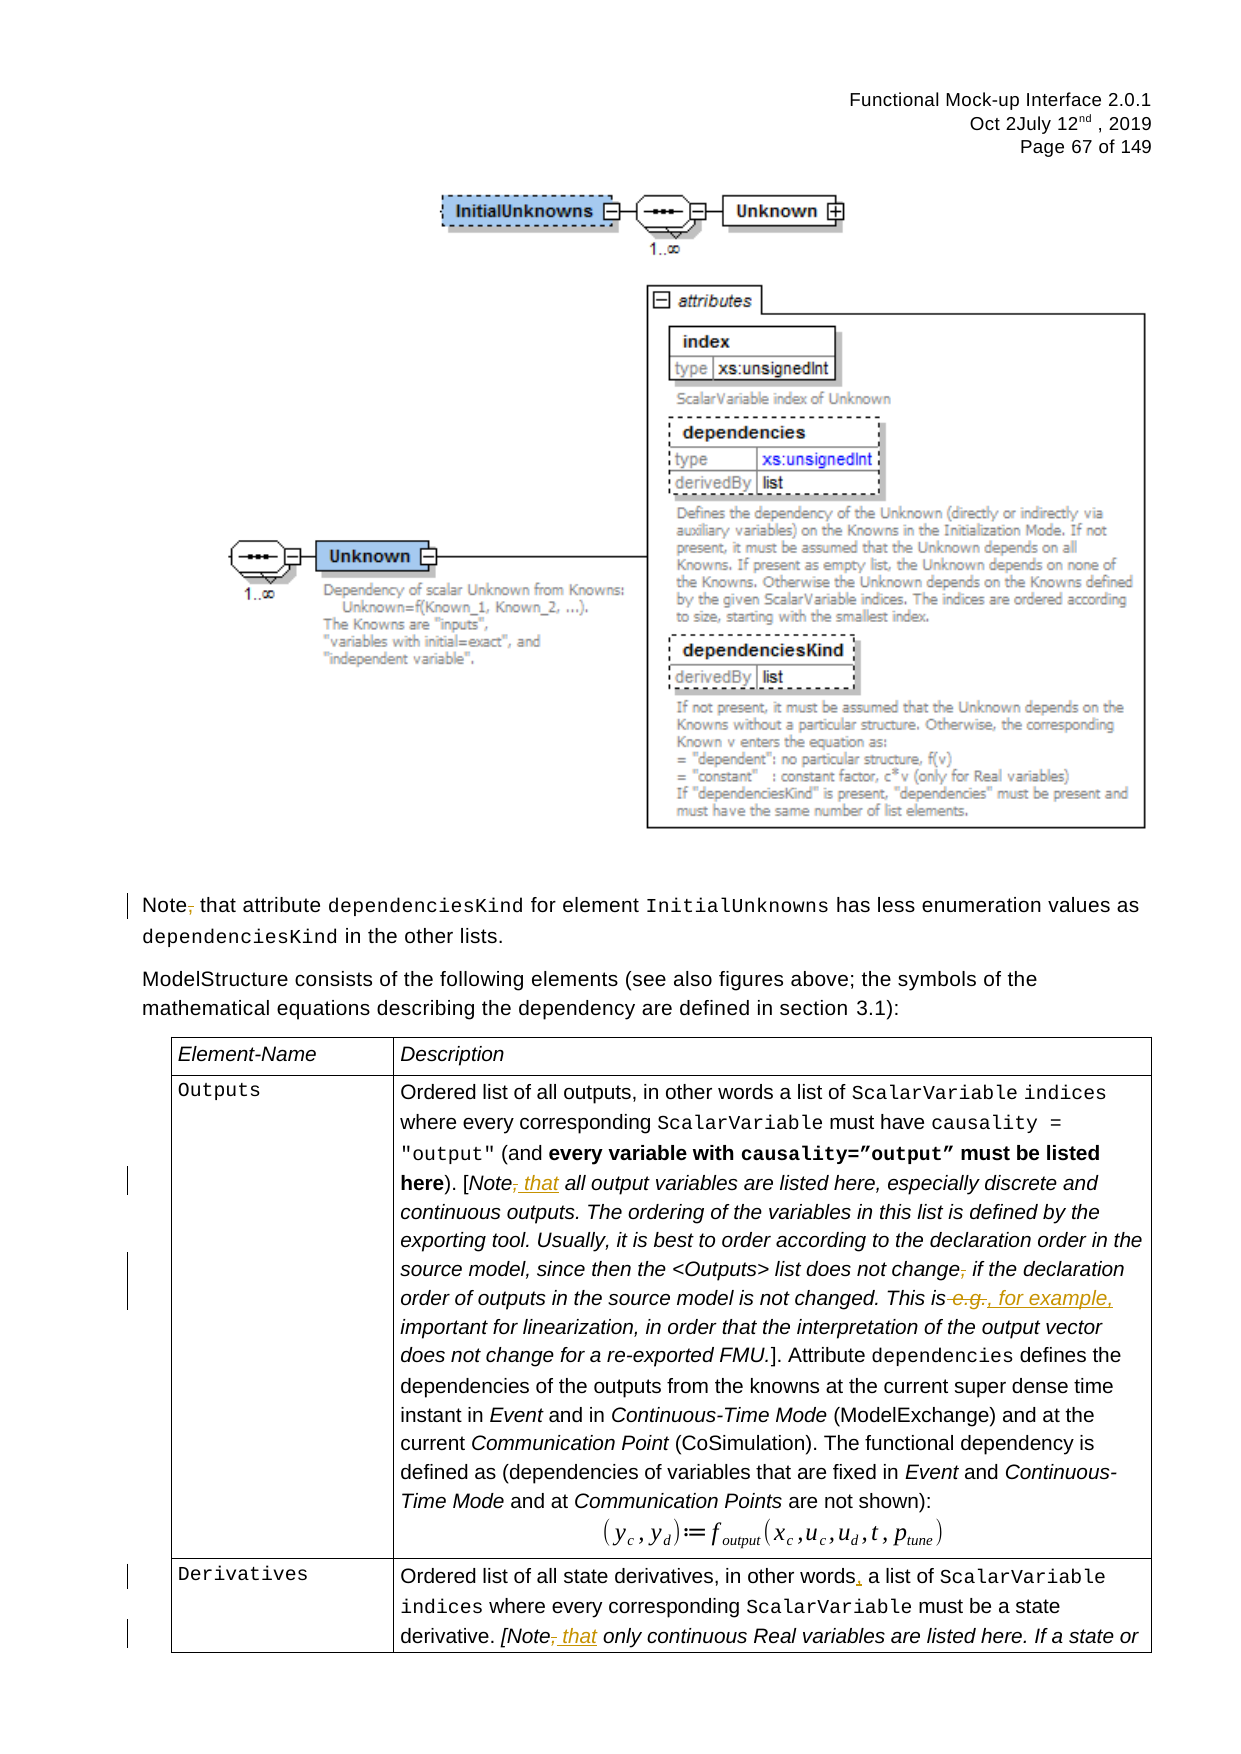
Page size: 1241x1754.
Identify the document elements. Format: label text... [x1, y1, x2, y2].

picture [228, 280, 1152, 835]
table_cell Ordered list of all outputs, in other words a list of ScalarVariable indices where every corresponding ScalarVariable must have causality = "output" (and every variable with causality=”output” must be listed here). [Note all output variables are listed here, especially discrete and continuous outputs. The ordering of the variables in this list is defined by the exporting tool. Usually, it is best to order according to the declaration order in the source model, since then the <Outputs> list does not change if the declaration order of outputs in the source model is not changed. This is important for linearization, in order that the interpretation of the output vector does not change for a re-exported FMU.]. Attribute dependencies defines the dependencies of the outputs from the knowns at the current super dense time instant in Event and in Continuous-Time Mode (ModelExchange) and at the current Communication Point (CoSimulation). The functional dependency is defined as (dependencies of variables that are fixed in Event and Continuous-Time Mode and at Communication Points are not shown): [394, 1076, 1151, 1558]
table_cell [394, 1559, 1151, 1652]
text Note that attribute dependenciesKind for element InitialUnknowns has less enumeration values as dependenciesKind in the other lists. [142, 893, 1152, 949]
table_header Description [394, 1038, 1151, 1075]
text ModelStructure consists of the following elements (see also figures above; the symbols of the mathematical equations describing the dependency are defined in section 3.1): [142, 967, 1152, 1019]
picture [439, 189, 854, 263]
table_header Element-Name [172, 1038, 393, 1075]
table_cell Derivatives [172, 1559, 393, 1652]
table_cell Outputs [172, 1076, 393, 1558]
